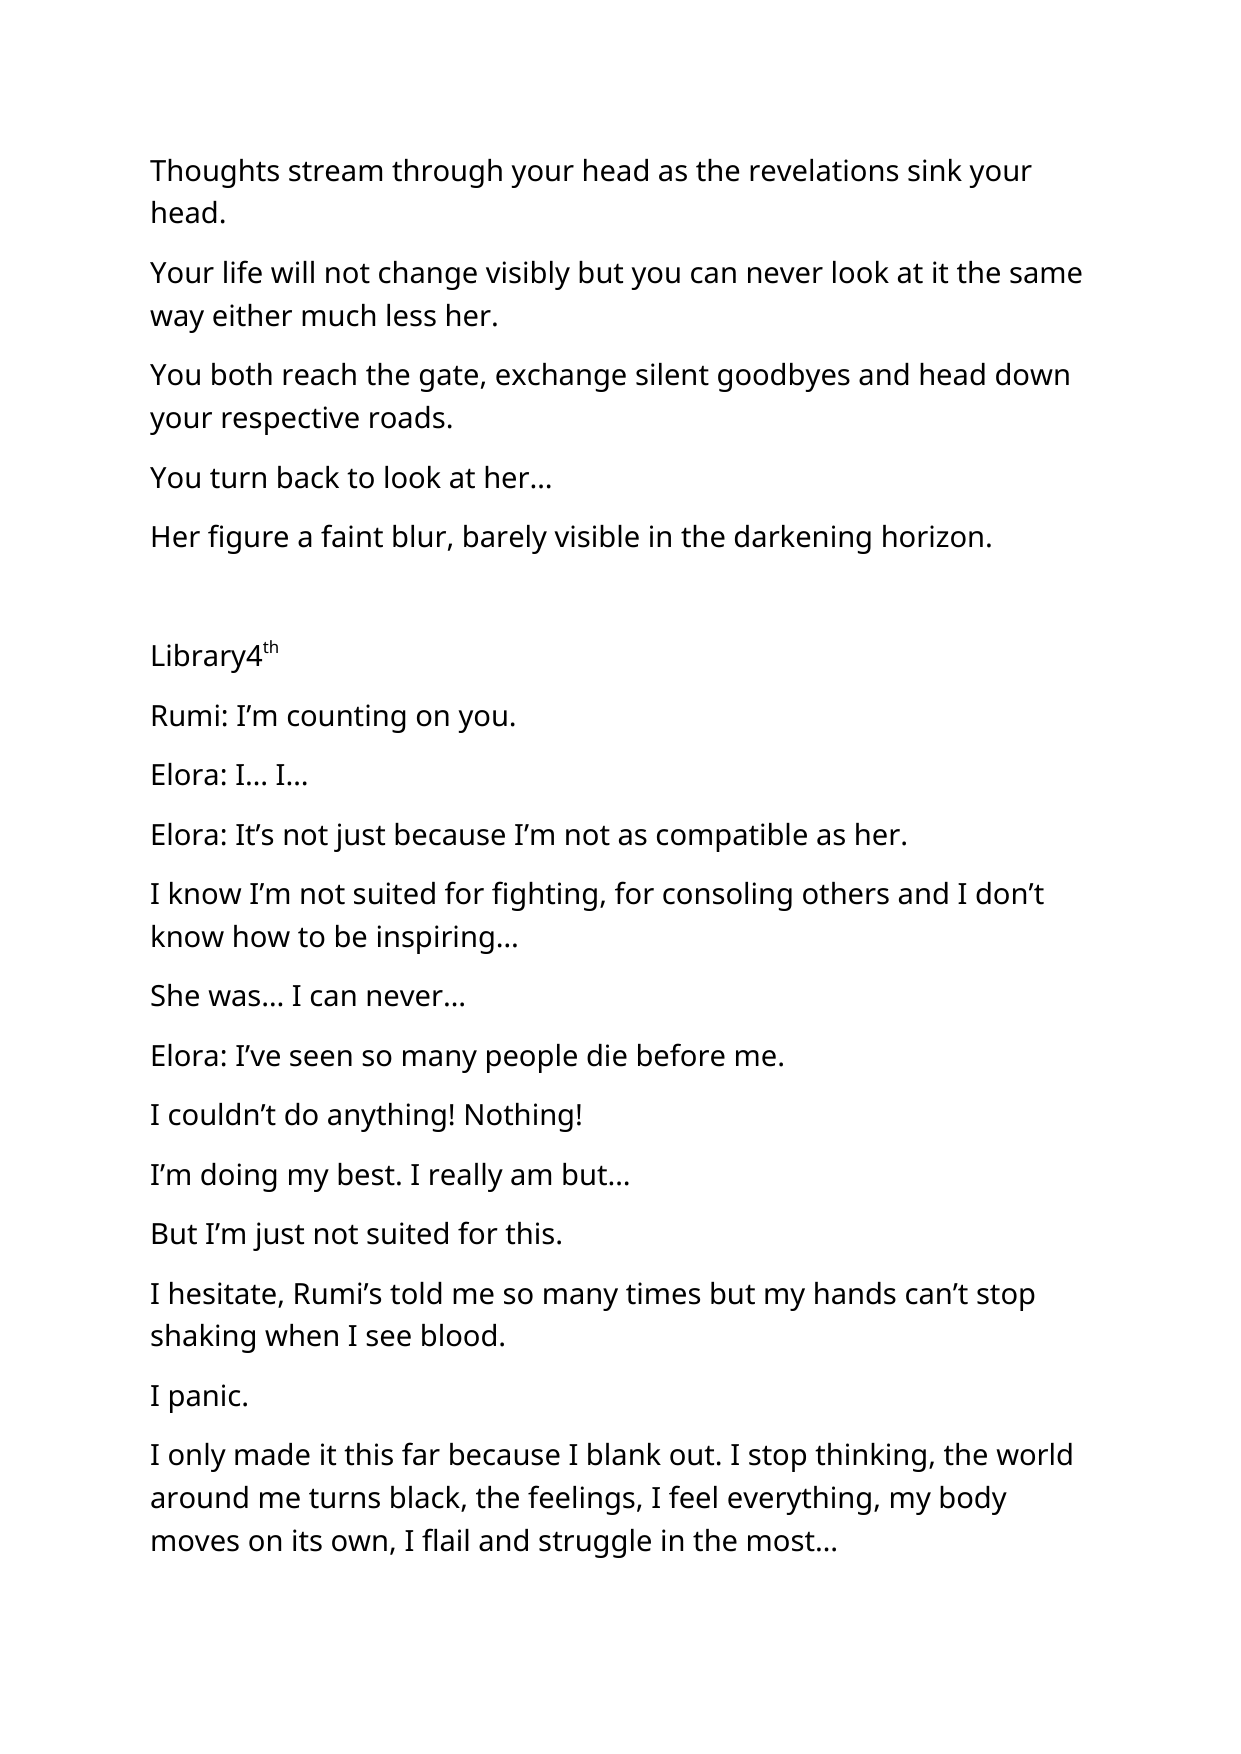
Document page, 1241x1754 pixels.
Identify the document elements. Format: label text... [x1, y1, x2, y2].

text I only made it this far because I blank out. I stop thinking, the world around me turns black, the feelings, I feel everything, my body moves on its own, I flail and struggle in the most… [150, 1435, 1090, 1560]
text Thoughts stream through your head as the revelations sink your head. [150, 150, 1090, 232]
text You turn back to look at her… [150, 457, 1090, 497]
text I know I’m not suited for fighting, for consoling others and I don’t know how to be inspiring… [150, 873, 1090, 956]
text You both reach the gate, exchange silent goodbyes and head down your respective roads. [150, 354, 1090, 437]
text She was… I can never… [150, 976, 1090, 1015]
text Your life will not change visibly but you can never look at it the same way either much less her. [150, 252, 1090, 335]
text Elora: I… I… [150, 754, 1090, 794]
text Elora: I’ve seen so many people die before me. [150, 1035, 1090, 1075]
text I panic. [150, 1375, 1090, 1415]
text I’m doing my best. I really am but… [150, 1154, 1090, 1194]
text Elora: It’s not just because I’m not as compatible as her. [150, 814, 1090, 853]
text Rumi: I’m counting on you. [150, 695, 1090, 734]
text Library4th [150, 635, 1090, 675]
text I couldn’t do anything! Nothing! [150, 1094, 1090, 1134]
text I hesitate, Rumi’s told me so many times but my hands can’t stop shaking when I see blood. [150, 1273, 1090, 1355]
text But I’m just not suited for this. [150, 1213, 1090, 1253]
text Her figure a faint blur, barely visible in the darkening horizon. [150, 516, 1090, 556]
